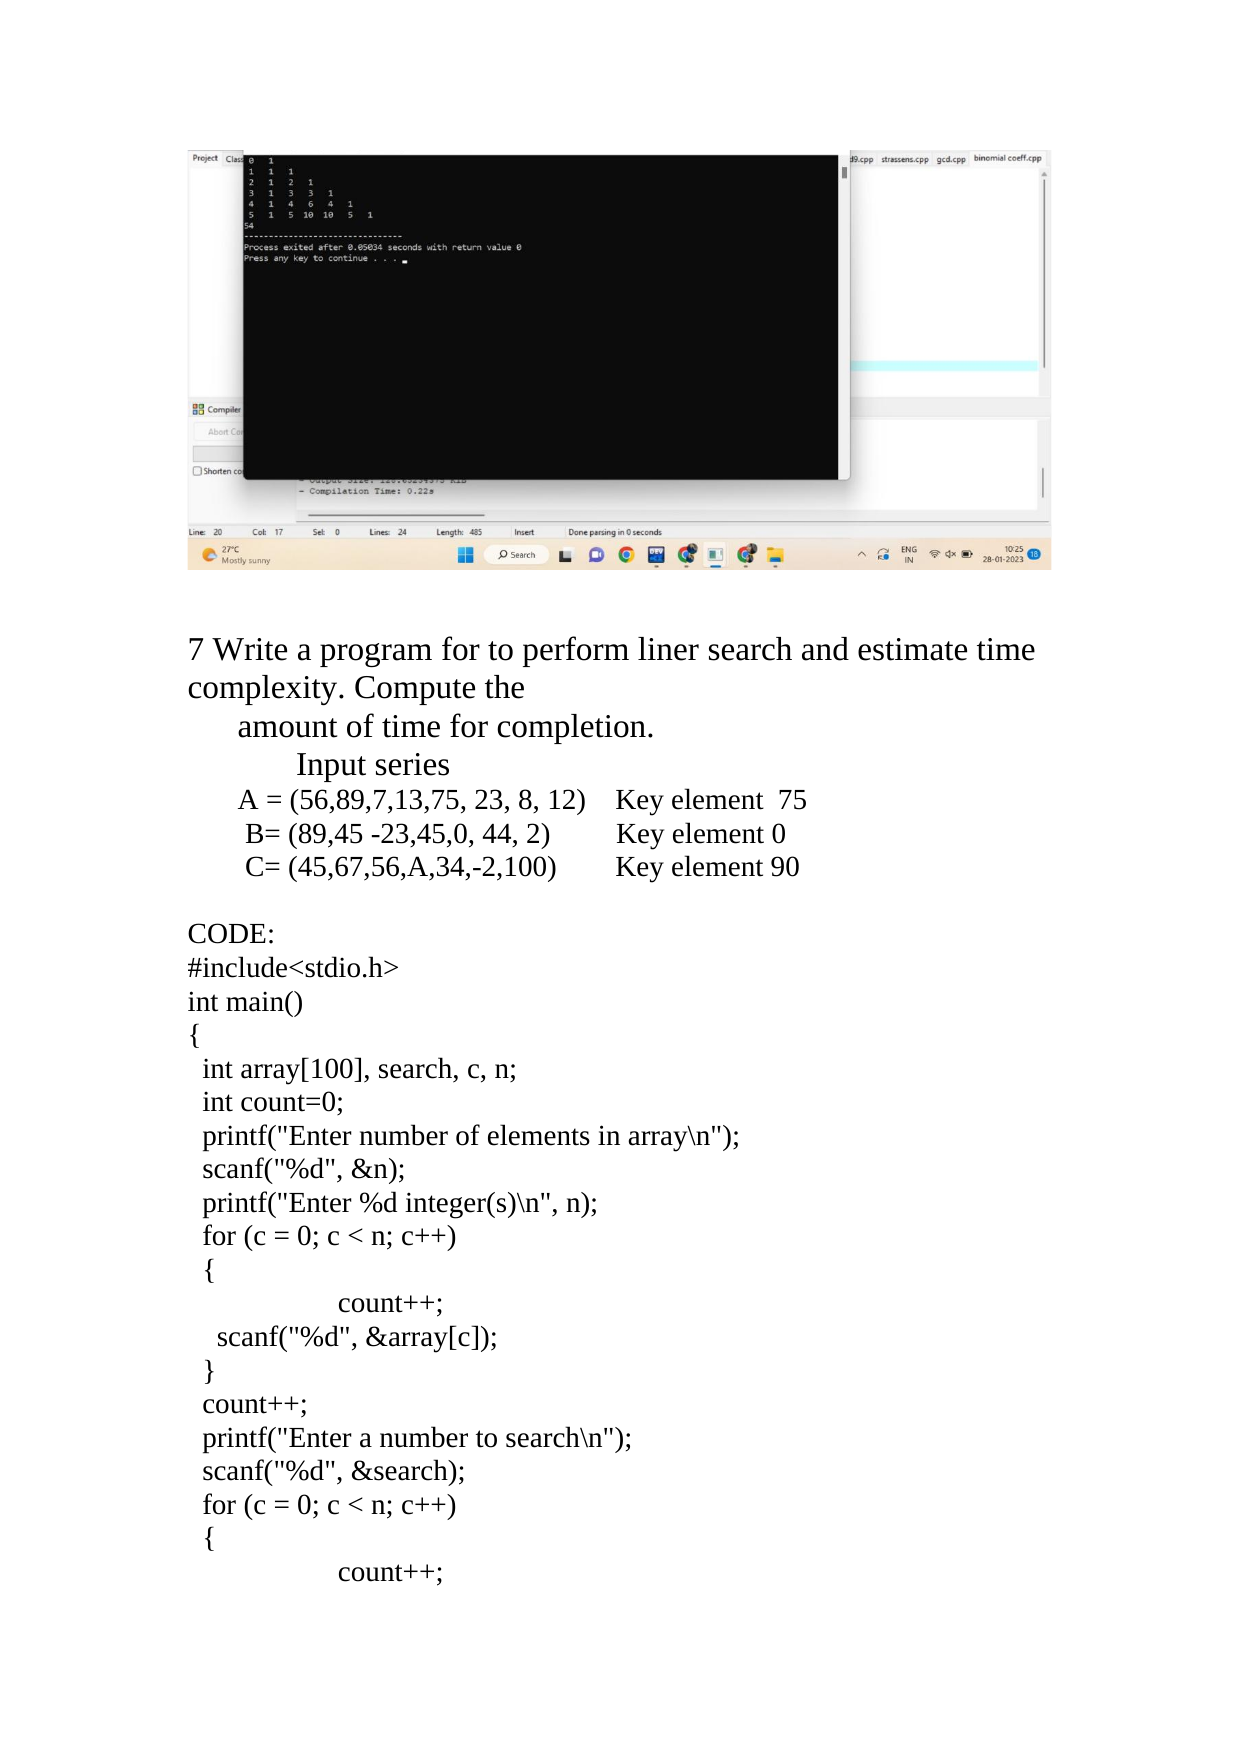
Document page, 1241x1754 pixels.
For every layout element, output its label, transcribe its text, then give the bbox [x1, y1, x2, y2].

list printf("Enter a number to search\n"); [187, 1420, 1053, 1453]
list A = (56,89,7,13,75, 23, 8, 12) Key element 75 [237, 782, 1053, 816]
list 7 Write a program for to perform liner search and estimate time complexity. Compute the [187, 629, 1053, 706]
list { [187, 1252, 1053, 1286]
list C= (45,67,56,A,34,-2,100) Key element 90 [237, 849, 1053, 883]
list printf("Enter number of elements in array\n"); [187, 1118, 1053, 1151]
list scanf("%d", &search); [187, 1453, 1053, 1487]
list scanf("%d", &array[c]); [187, 1319, 1053, 1353]
list { [187, 1520, 1053, 1554]
list printf("Enter %d integer(s)\n", n); [187, 1185, 1053, 1218]
list B= (89,45 -23,45,0, 44, 2) Key element 0 [237, 816, 1053, 849]
list int array[100], search, c, n; [187, 1051, 1053, 1084]
picture [187, 150, 1052, 570]
list scanf("%d", &n); [187, 1151, 1053, 1185]
list for (c = 0; c < n; c++) [187, 1218, 1053, 1252]
list for (c = 0; c < n; c++) [187, 1487, 1053, 1520]
list count++; [187, 1286, 1053, 1319]
list amount of time for completion. [237, 706, 1053, 744]
list int count=0; [187, 1084, 1053, 1118]
list { [187, 1017, 1053, 1051]
list Input series [237, 744, 1053, 782]
list } [187, 1353, 1053, 1386]
list #include<stdio.h> [187, 950, 1053, 984]
list int main() [187, 984, 1053, 1017]
list CODE: [187, 917, 1053, 950]
list count++; [187, 1386, 1053, 1420]
list count++; [187, 1554, 1053, 1587]
